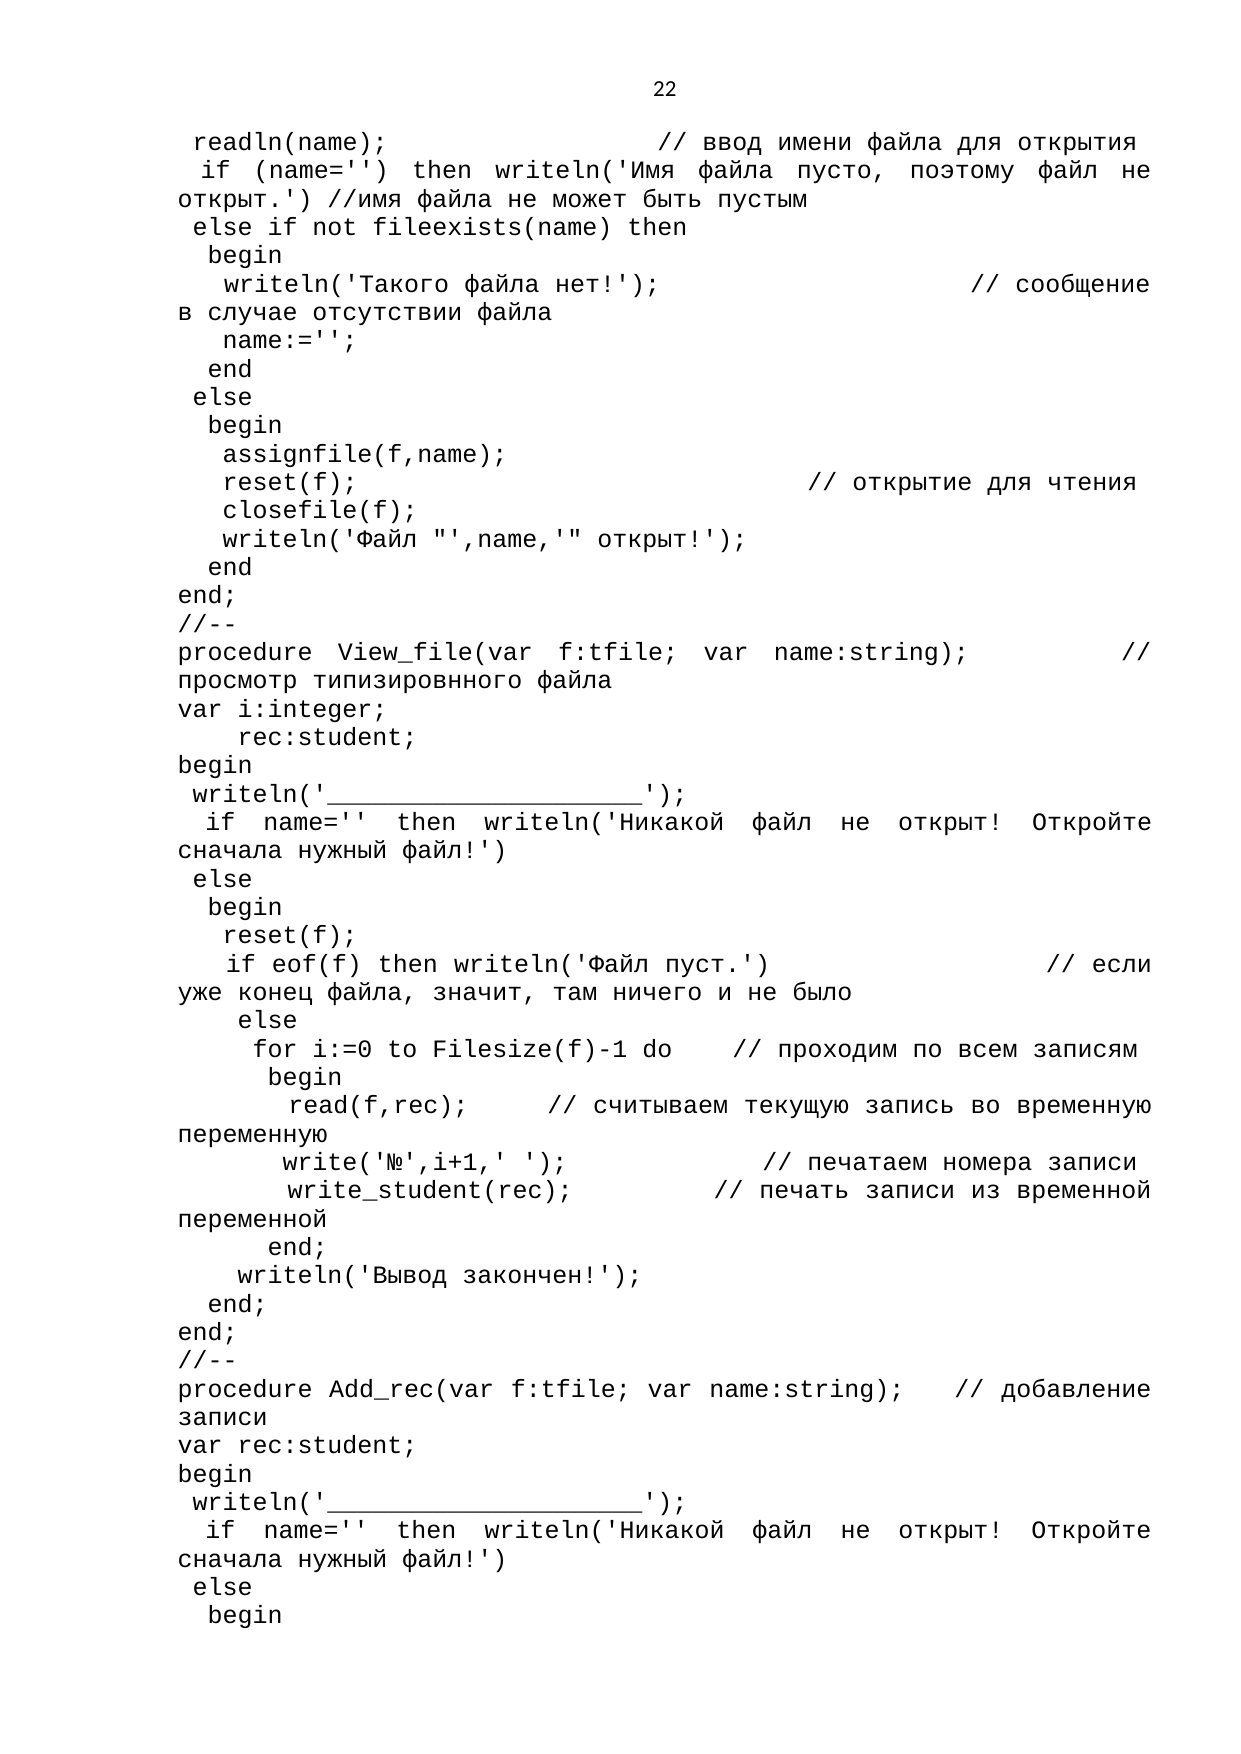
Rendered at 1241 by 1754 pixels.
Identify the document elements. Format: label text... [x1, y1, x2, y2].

text write('№',i+1,' '); // печатаем номера записи [177, 1150, 1152, 1178]
text if eof(f) then writeln('Файл пуст.') // если уже конец файла, значит, там ничего и не было [177, 951, 1152, 1008]
text begin [177, 1065, 1152, 1093]
text else [177, 385, 1152, 413]
text end [177, 555, 1152, 583]
text assignfile(f,name); [177, 441, 1152, 470]
text else [177, 866, 1152, 895]
text if name='' then writeln('Никакой файл не открыт! Откройте сначала нужный файл!') [177, 810, 1152, 866]
text begin [177, 753, 1152, 781]
text end; [177, 1235, 1152, 1263]
text begin [177, 243, 1152, 271]
text read(f,rec); // считываем текущую запись во временную переменную [177, 1093, 1152, 1150]
text for i:=0 to Filesize(f)-1 do // проходим по всем записям [177, 1036, 1152, 1065]
text end; [177, 1291, 1152, 1320]
text write_student(rec); // печать записи из временной переменной [177, 1178, 1152, 1235]
text name:=''; [177, 328, 1152, 356]
text var rec:student; [177, 1433, 1152, 1461]
text procedure Add_rec(var f:tfile; var name:string); // добавление записи [177, 1376, 1152, 1433]
text else if not fileexists(name) then [177, 215, 1152, 243]
text begin [177, 895, 1152, 923]
text if (name='') then writeln('Имя файла пусто, поэтому файл не открыт.') //имя файла не может быть пустым [177, 158, 1152, 215]
text if name='' then writeln('Никакой файл не открыт! Откройте сначала нужный файл!') [177, 1518, 1152, 1575]
text writeln('Файл "',name,'" открыт!'); [177, 526, 1152, 555]
text procedure View_file(var f:tfile; var name:string); // просмотр типизировнного файла [177, 640, 1152, 696]
text writeln('Такого файла нет!'); // сообщение в случае отсутствии файла [177, 271, 1152, 328]
text writeln('_____________________'); [177, 781, 1152, 810]
text reset(f); // открытие для чтения [177, 470, 1152, 498]
text end; [177, 583, 1152, 611]
text writeln('Вывод закончен!'); [177, 1263, 1152, 1291]
text //-- [177, 611, 1152, 640]
text begin [177, 1603, 1152, 1631]
text begin [177, 413, 1152, 441]
text else [177, 1008, 1152, 1036]
text end [177, 356, 1152, 385]
text end; [177, 1320, 1152, 1348]
text else [177, 1575, 1152, 1603]
text rec:student; [177, 725, 1152, 753]
text begin [177, 1461, 1152, 1490]
text reset(f); [177, 923, 1152, 951]
text //-- [177, 1348, 1152, 1376]
text closefile(f); [177, 498, 1152, 526]
text readln(name); // ввод имени файла для открытия [177, 130, 1152, 158]
text writeln('_____________________'); [177, 1490, 1152, 1518]
text var i:integer; [177, 696, 1152, 725]
